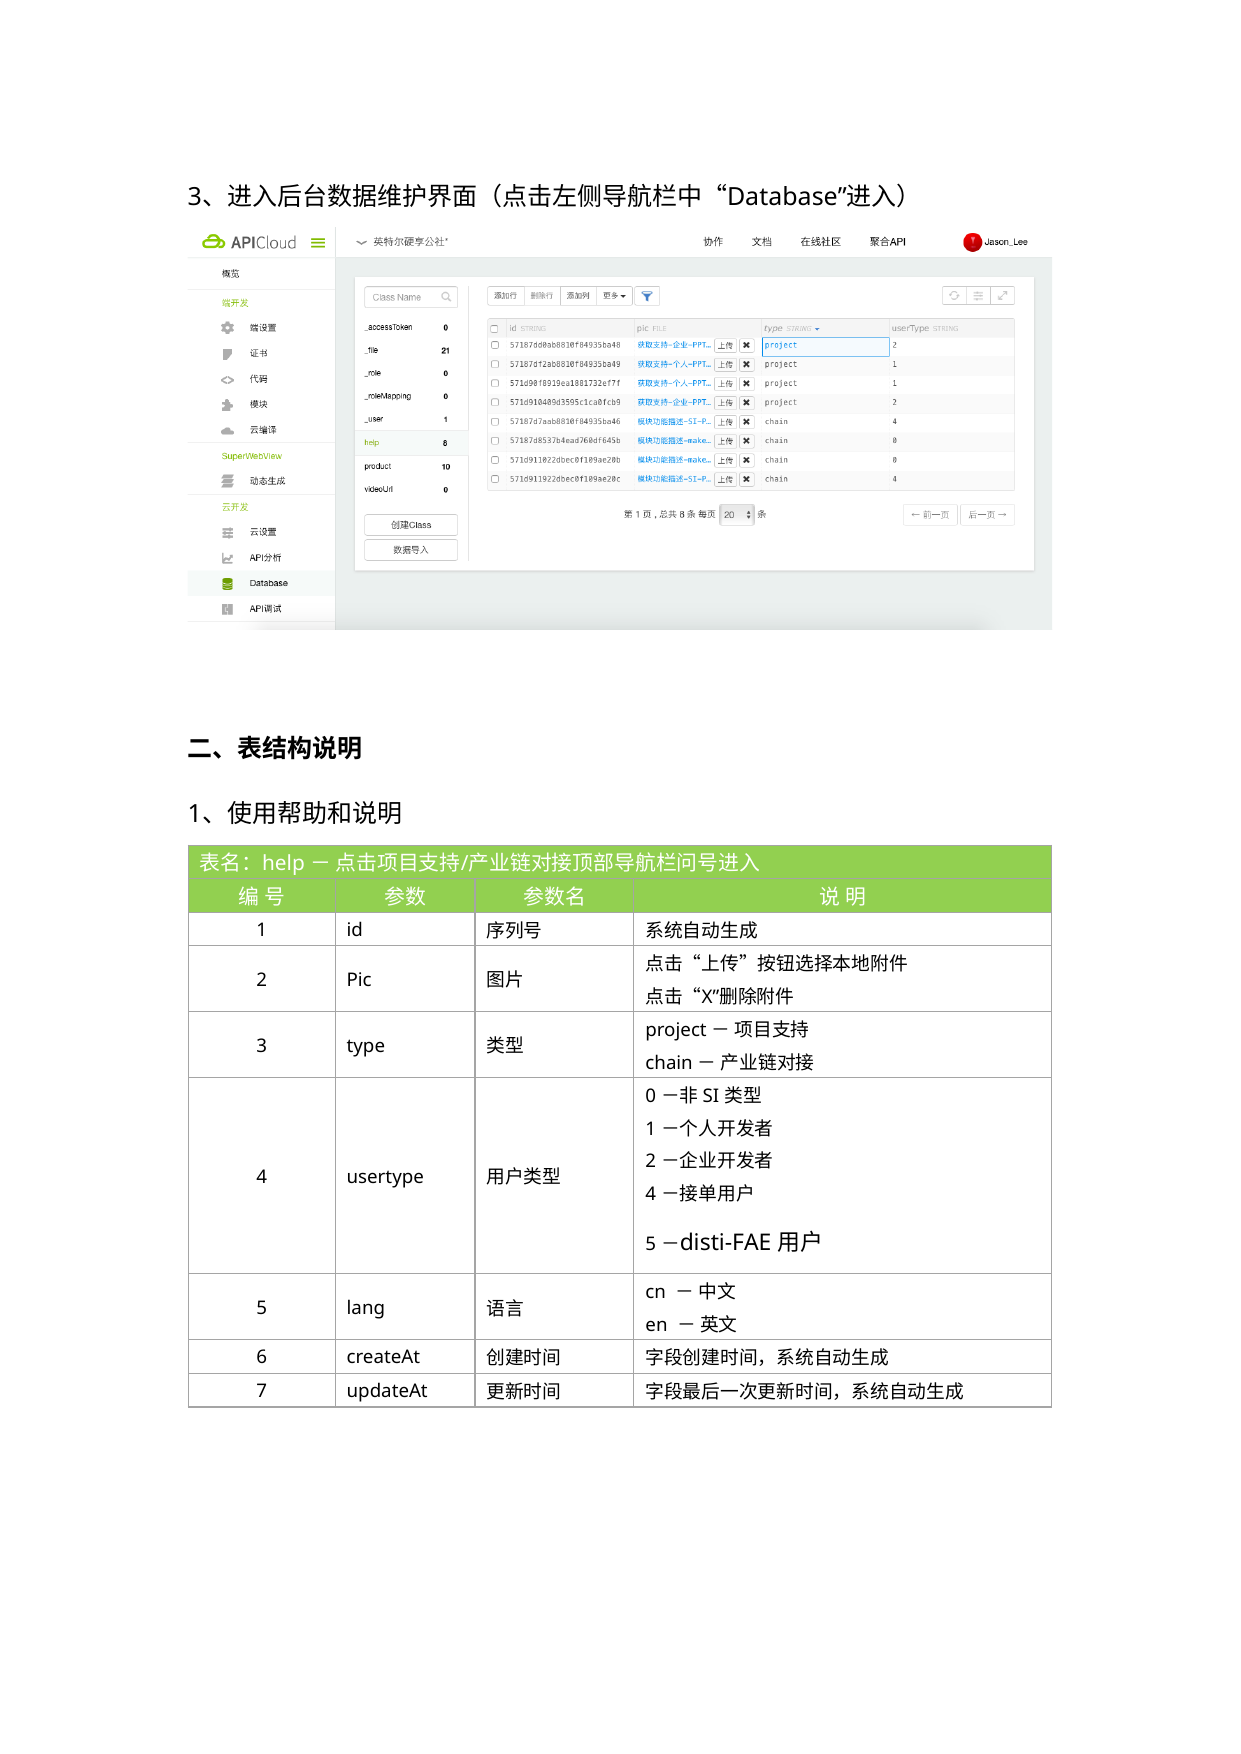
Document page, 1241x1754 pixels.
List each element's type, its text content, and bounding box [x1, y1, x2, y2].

table_cell 更新时间 [476, 1374, 633, 1406]
table_cell 参数名 [476, 879, 633, 912]
table_cell 5 [189, 1274, 335, 1339]
table_cell 1 [189, 913, 335, 945]
table_cell type [336, 1012, 474, 1077]
table_cell 用户类型 [476, 1078, 633, 1273]
table_cell updateAt [336, 1374, 474, 1406]
text 二、表结构说明 [187, 714, 1053, 779]
table_cell 2 [189, 946, 335, 1011]
table_cell 参数 [336, 879, 474, 912]
table_cell 说 明 [634, 879, 1051, 912]
table_cell 4 [189, 1078, 335, 1273]
table_cell cn － 中文 en － 英文 [634, 1274, 1051, 1339]
table_cell 系统自动生成 [634, 913, 1051, 945]
table_cell id [336, 913, 474, 945]
table_cell 编 号 [189, 879, 335, 912]
table_cell 语言 [476, 1274, 633, 1339]
text 3、进入后台数据维护界面（点击左侧导航栏中“Database”进入） [187, 162, 1053, 227]
table_cell 创建时间 [476, 1340, 633, 1373]
table_cell createAt [336, 1340, 474, 1373]
table_cell 7 [189, 1374, 335, 1406]
text 1、使用帮助和说明 [187, 779, 1053, 844]
table_cell 0 －非 SI 类型 1 －个人开发者 2 －企业开发者 4 －接单用户 5 －disti-FAE 用户 [634, 1078, 1051, 1273]
table_header 表名：help － 点击项目支持/产业链对接顶部导航栏问号进入 [189, 846, 1051, 878]
table_cell 类型 [476, 1012, 633, 1077]
table_cell 字段最后一次更新时间，系统自动生成 [634, 1374, 1051, 1406]
table_cell 序列号 [476, 913, 633, 945]
table_cell lang [336, 1274, 474, 1339]
table_cell 6 [189, 1340, 335, 1373]
picture [187, 227, 1053, 630]
table_cell 3 [189, 1012, 335, 1077]
table_cell 字段创建时间，系统自动生成 [634, 1340, 1051, 1373]
table_cell 点击“上传”按钮选择本地附件 点击“X”删除附件 [634, 946, 1051, 1011]
table_cell usertype [336, 1078, 474, 1273]
table_cell project － 项目支持 chain － 产业链对接 [634, 1012, 1051, 1077]
table_cell Pic [336, 946, 474, 1011]
table_cell 图片 [476, 946, 633, 1011]
